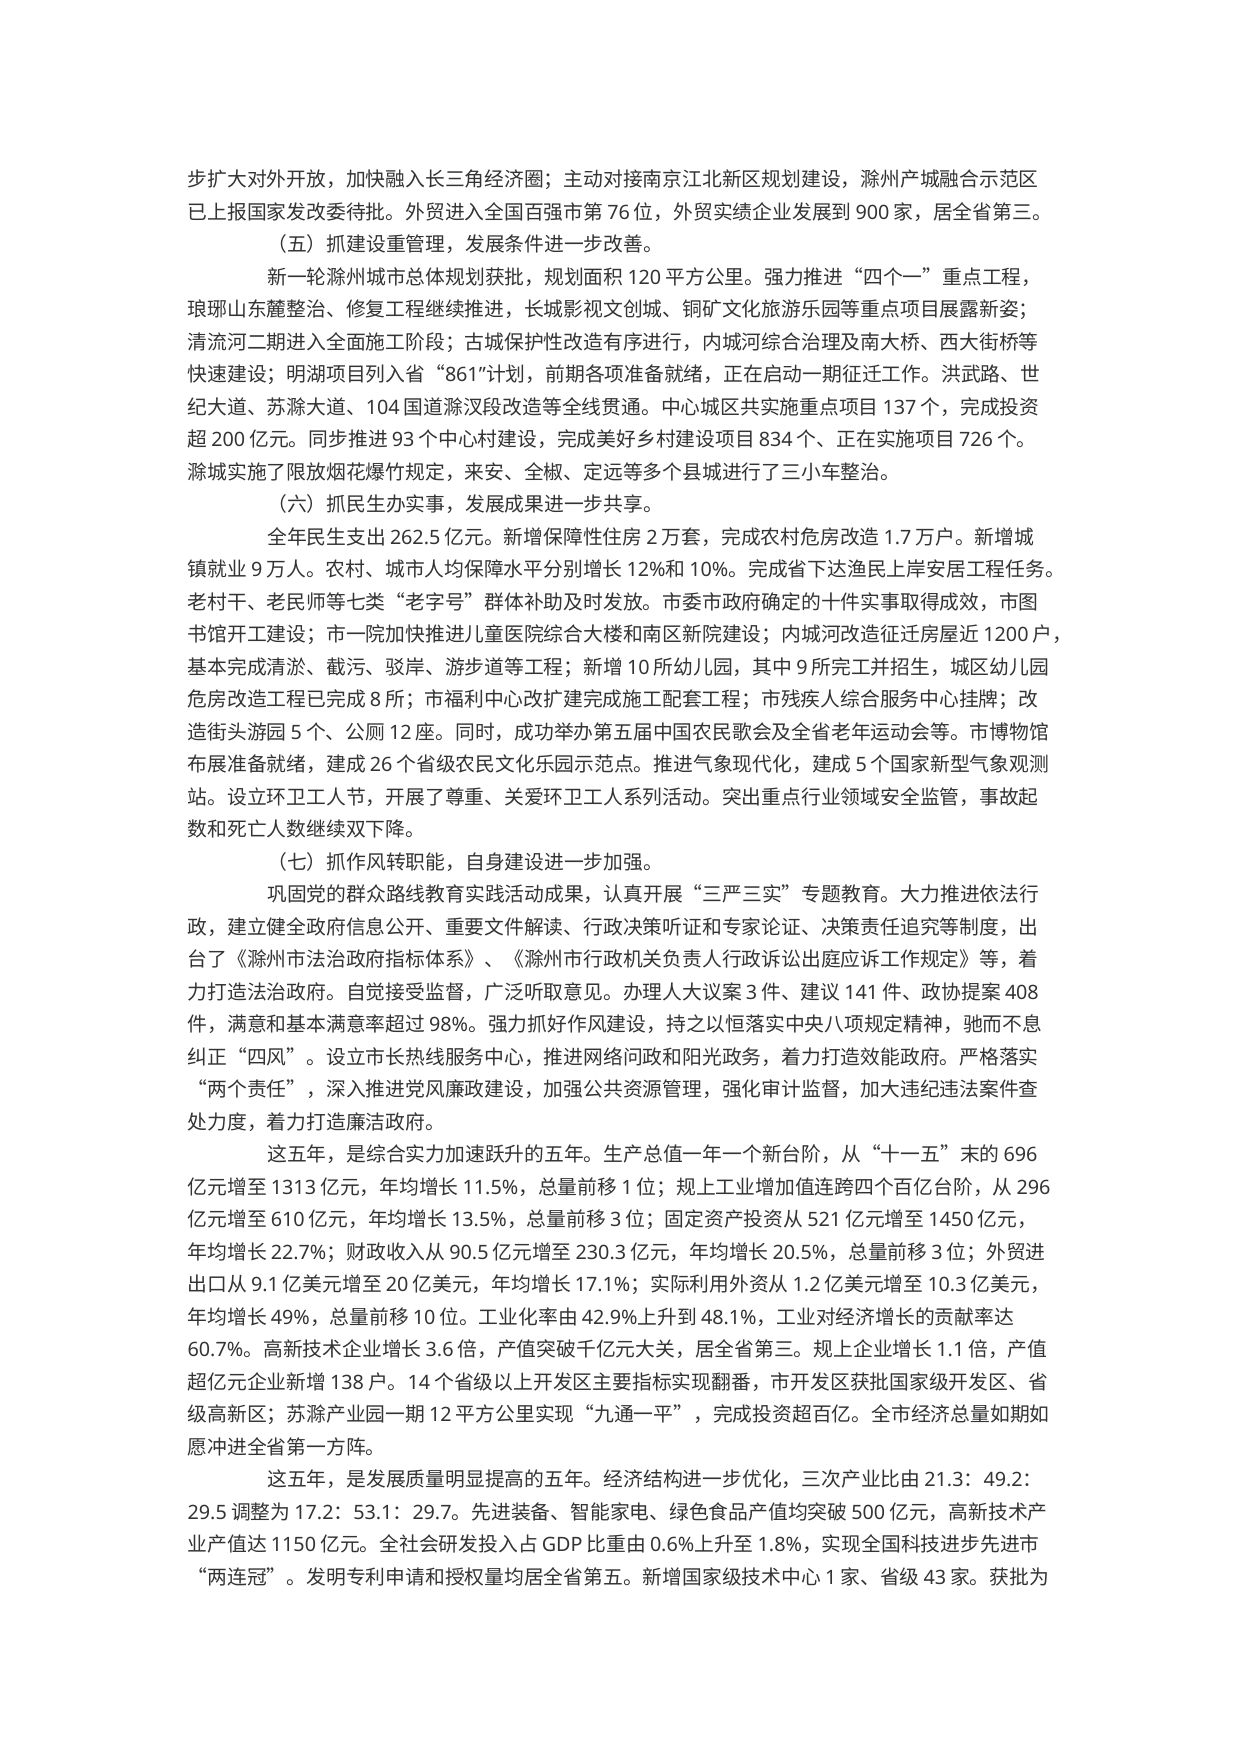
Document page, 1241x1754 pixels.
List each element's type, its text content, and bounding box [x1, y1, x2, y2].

text （七）抓作风转职能，自身建设进一步加强。 [187, 844, 1053, 877]
text （六）抓民生办实事，发展成果进一步共享。 [187, 487, 1053, 519]
text 巩固党的群众路线教育实践活动成果，认真开展“三严三实”专题教育。大力推进依法行政，建立健全政府信息公开、重要文件解读、行政决策听证和专家论证、决策责任追究等制度，出台了《滁州市法治政府指标体系》、《滁州市行政机关负责人行政诉讼出庭应诉工作规定》等，着力打造法治政府。自觉接受监督，广泛听取意见。办理人大议案3件、建议141件、政协提案408件，满意和基本满意率超过98%。强力抓好作风建设，持之以恒落实中央八项规定精神，驰而不息纠正“四风”。设立市长热线服务中心，推进网络问政和阳光政务，着力打造效能政府。严格落实“两个责任”，深入推进党风廉政建设，加强公共资源管理，强化审计监督，加大违纪违法案件查处力度，着力打造廉洁政府。 [187, 877, 1053, 1137]
text （五）抓建设重管理，发展条件进一步改善。 [187, 227, 1053, 259]
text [187, 1462, 1053, 1592]
text 这五年，是综合实力加速跃升的五年。生产总值一年一个新台阶，从“十一五”末的696亿元增至1313亿元，年均增长11.5%，总量前移1位；规上工业增加值连跨四个百亿台阶，从296亿元增至610亿元，年均增长13.5%，总量前移3位；固定资产投资从521亿元增至1450亿元，年均增长22.7%；财政收入从90.5亿元增至230.3亿元，年均增长20.5%，总量前移3位；外贸进出口从9.1亿美元增至20亿美元，年均增长17.1%；实际利用外资从1.2亿美元增至10.3亿美元，年均增长49%，总量前移10位。工业化率由42.9%上升到48.1%，工业对经济增长的贡献率达60.7%。高新技术企业增长3.6倍，产值突破千亿元大关，居全省第三。规上企业增长1.1倍，产值超亿元企业新增138户。14个省级以上开发区主要指标实现翻番，市开发区获批国家级开发区、省级高新区；苏滁产业园一期12平方公里实现“九通一平”，完成投资超百亿。全市经济总量如期如愿冲进全省第一方阵。 [187, 1137, 1053, 1462]
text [187, 162, 1053, 227]
text 新一轮滁州城市总体规划获批，规划面积120平方公里。强力推进“四个一”重点工程，琅琊山东麓整治、修复工程继续推进，长城影视文创城、铜矿文化旅游乐园等重点项目展露新姿；清流河二期进入全面施工阶段；古城保护性改造有序进行，内城河综合治理及南大桥、西大街桥等快速建设；明湖项目列入省“861”计划，前期各项准备就绪，正在启动一期征迁工作。洪武路、世纪大道、苏滁大道、104国道滁汊段改造等全线贯通。中心城区共实施重点项目137个，完成投资超200亿元。同步推进93个中心村建设，完成美好乡村建设项目834个、正在实施项目726个。滁城实施了限放烟花爆竹规定，来安、全椒、定远等多个县城进行了三小车整治。 [187, 259, 1053, 487]
text 全年民生支出262.5亿元。新增保障性住房2万套，完成农村危房改造1.7万户。新增城镇就业9万人。农村、城市人均保障水平分别增长12%和10%。完成省下达渔民上岸安居工程任务。老村干、老民师等七类“老字号”群体补助及时发放。市委市政府确定的十件实事取得成效，市图书馆开工建设；市一院加快推进儿童医院综合大楼和南区新院建设；内城河改造征迁房屋近1200户，基本完成清淤、截污、驳岸、游步道等工程；新增10所幼儿园，其中9所完工并招生，城区幼儿园危房改造工程已完成8所；市福利中心改扩建完成施工配套工程；市残疾人综合服务中心挂牌；改造街头游园5个、公厕12座。同时，成功举办第五届中国农民歌会及全省老年运动会等。市博物馆布展准备就绪，建成26个省级农民文化乐园示范点。推进气象现代化，建成5个国家新型气象观测站。设立环卫工人节，开展了尊重、关爱环卫工人系列活动。突出重点行业领域安全监管，事故起数和死亡人数继续双下降。 [187, 519, 1053, 844]
